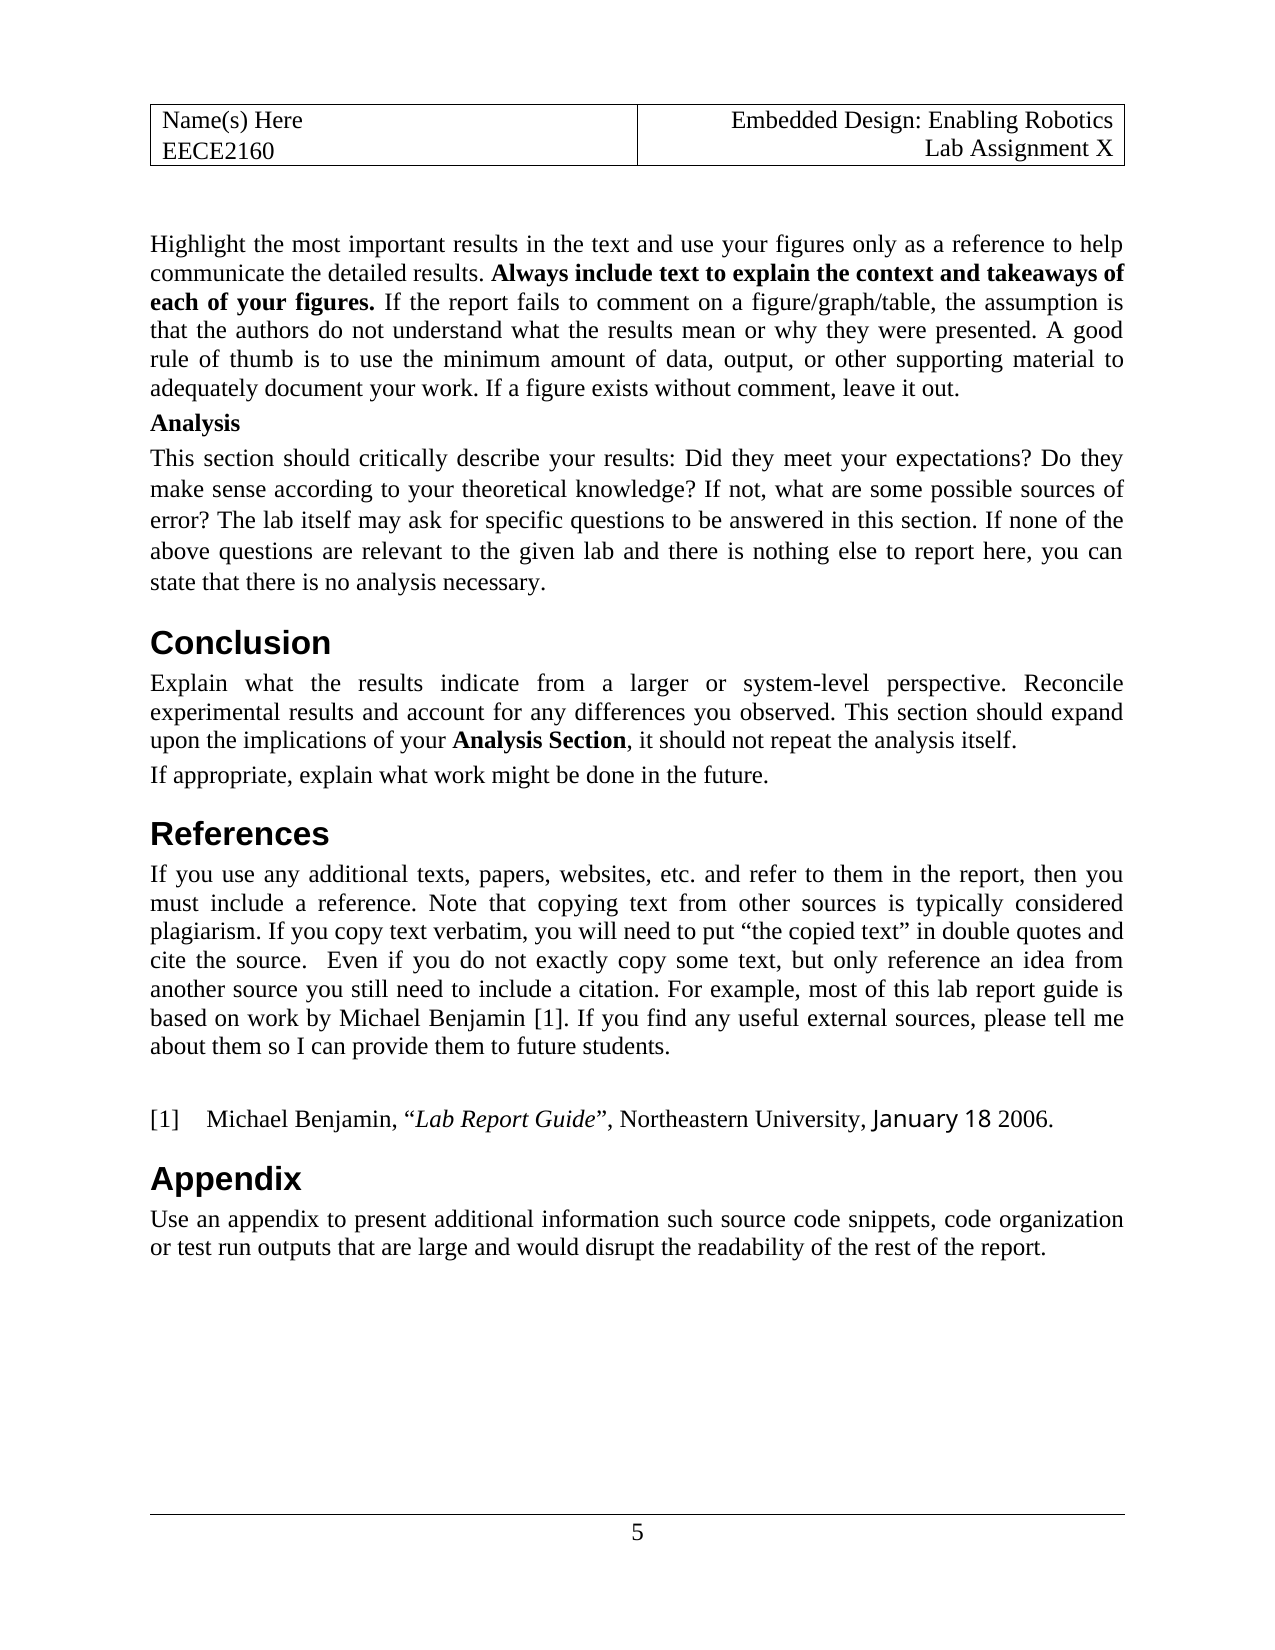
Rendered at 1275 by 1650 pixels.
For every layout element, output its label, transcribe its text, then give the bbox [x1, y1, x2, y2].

text This section should critically describe your results: Did they meet your expectations? Do they make sense according to your theoretical knowledge? If not, what are some possible sources of error? The lab itself may ask for specific questions to be answered in this section. If none of the above questions are relevant to the given lab and there is nothing else to report here, you can state that there is no analysis necessary. [150, 443, 1125, 596]
text Use an appendix to present additional information such source code snippets, code organization or test run outputs that are large and would disrupt the readability of the rest of the report. [150, 1204, 1125, 1261]
text Highlight the most important results in the text and use your figures only as a reference to help communicate the detailed results. Always include text to explain the context and takeaways of each of your figures. If the report fails to comment on a figure/graph/table, the assumption is that the authors do not understand what the results mean or why they were presented. A good rule of thumb is to use the minimum amount of data, output, or other supporting material to adequately document your work. If a figure exists without comment, leave it out. [150, 229, 1125, 402]
list Michael Benjamin, “Lab Report Guide”, Northeastern University, January 18 2006. [150, 1101, 1125, 1134]
text Explain what the results indicate from a larger or system-level perspective. Reconcile experimental results and account for any differences you observed. This section should expand upon the implications of your Analysis Section, it should not repeat the analysis itself. [150, 668, 1125, 754]
text If you use any additional texts, papers, websites, etc. and refer to them in the report, then you must include a reference. Note that copying text from other sources is typically considered plagiarism. If you copy text verbatim, you will need to put “the copied text” in double quotes and cite the source. Even if you do not exactly copy some text, but only reference an idea from another source you still need to include a citation. For example, most of this lab report guide is based on work by Michael Benjamin [1]. If you find any useful external sources, please tell me about them so I can provide them to future students. [150, 859, 1125, 1060]
subtitle Conclusion [150, 623, 1125, 662]
text If appropriate, explain what work might be done in the future. [150, 761, 1125, 789]
subtitle References [150, 814, 1125, 853]
subtitle Appendix [150, 1159, 1125, 1197]
text Analysis [150, 408, 1125, 437]
